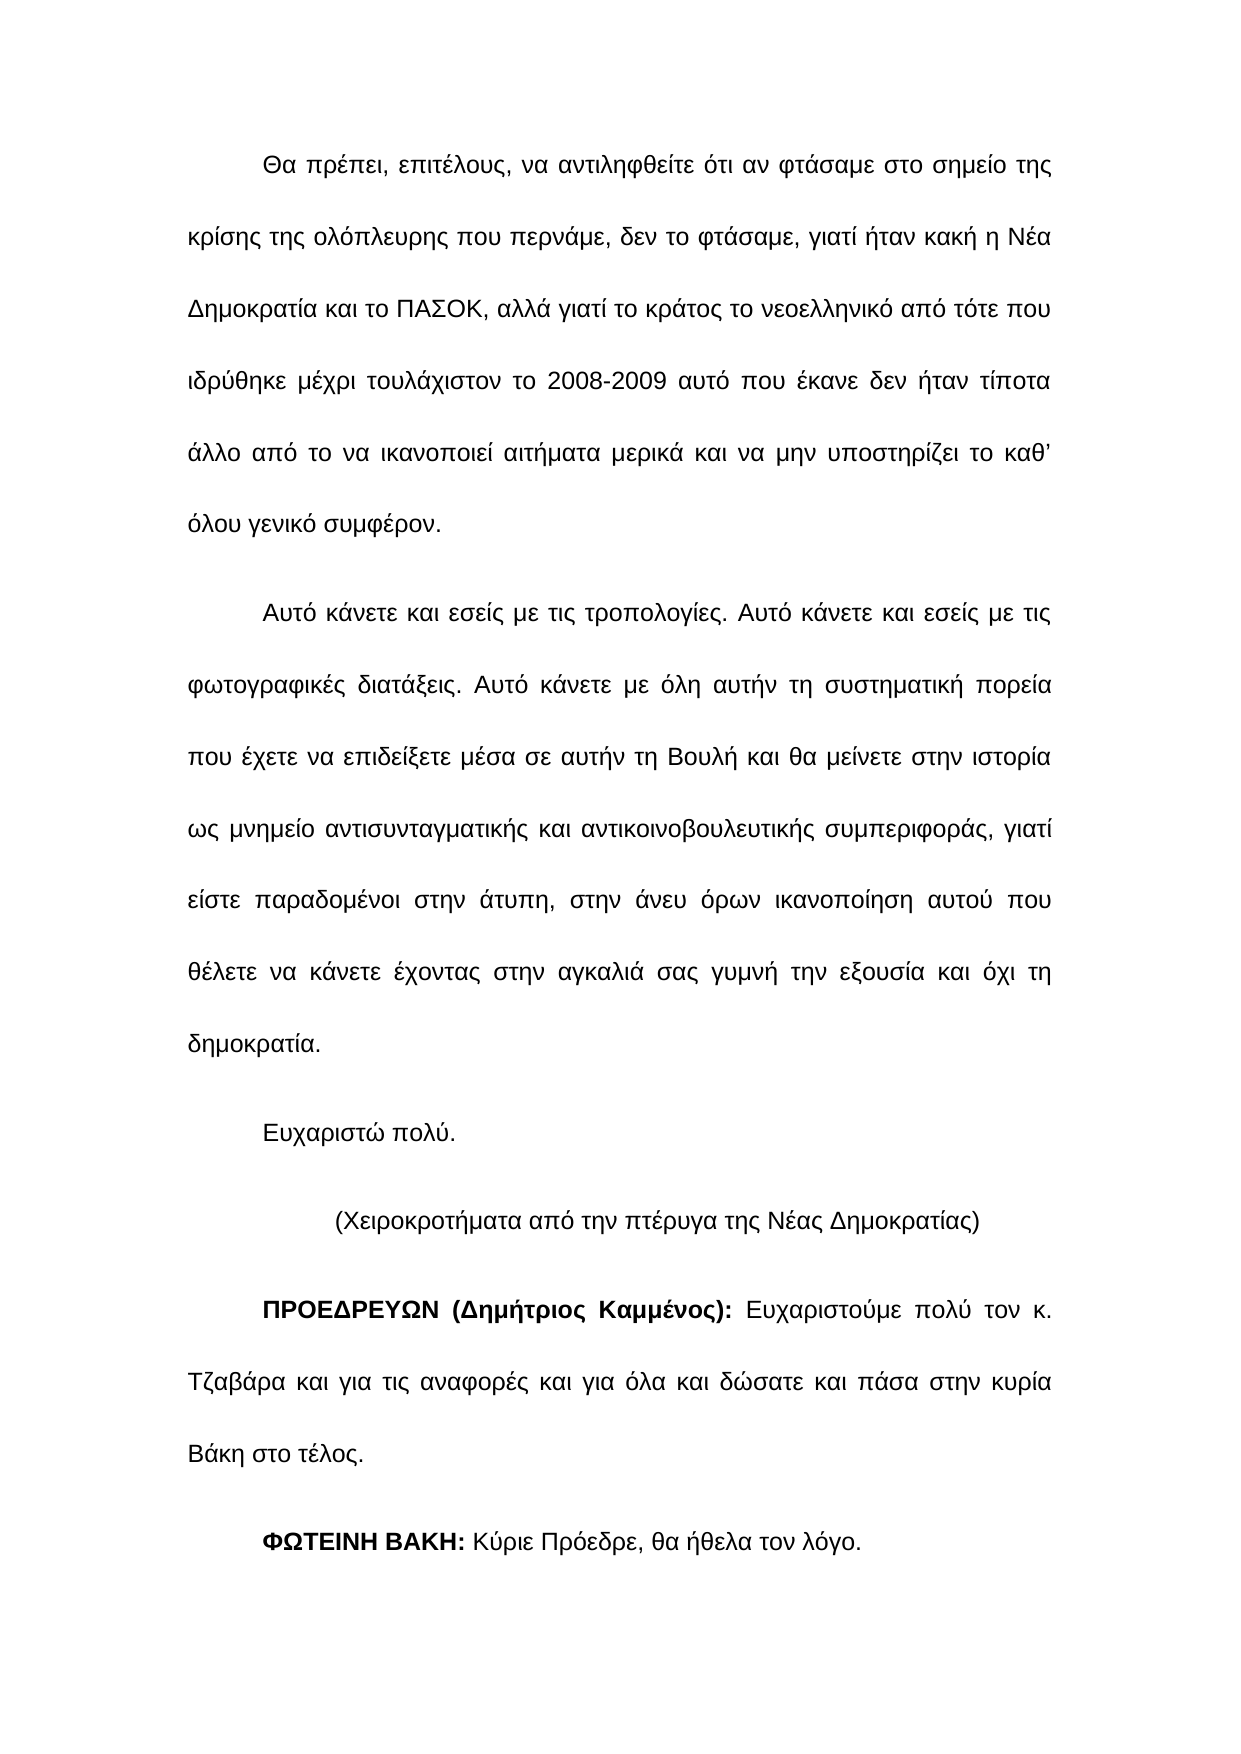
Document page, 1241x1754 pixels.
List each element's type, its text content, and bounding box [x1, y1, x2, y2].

text (Χειροκροτήματα από την πτέρυγα της Νέας Δημοκρατίας) [187, 1206, 1053, 1235]
text Αυτό κάνετε και εσείς με τις τροπολογίες. Αυτό κάνετε και εσείς με τις φωτογραφικές διατάξεις. Αυτό κάνετε με όλη αυτήν τη συστηματική πορεία που έχετε να επιδείξετε μέσα σε αυτήν τη Βουλή και θα μείνετε στην ιστορία ως μνημείο αντισυνταγματικής και αντικοινοβουλευτικής συμπεριφοράς, γιατί είστε παραδομένοι στην άτυπη, στην άνευ όρων ικανοποίηση αυτού που θέλετε να κάνετε έχοντας στην αγκαλιά σας γυμνή την εξουσία και όχι τη δημοκρατία. [187, 598, 1053, 1058]
text ΦΩΤΕΙΝΗ ΒΑΚΗ: Κύριε Πρόεδρε, θα ήθελα τον λόγο. [187, 1527, 1053, 1556]
text ΠΡΟΕΔΡΕΥΩΝ (Δημήτριος Καμμένος): Ευχαριστούμε πολύ τον κ. Τζαβάρα και για τις αναφορές και για όλα και δώσατε και πάσα στην κυρία Βάκη στο τέλος. [187, 1295, 1053, 1467]
text Θα πρέπει, επιτέλους, να αντιληφθείτε ότι αν φτάσαμε στο σημείο της κρίσης της ολόπλευρης που περνάμε, δεν το φτάσαμε, γιατί ήταν κακή η Νέα Δημοκρατία και το ΠΑΣΟΚ, αλλά γιατί το κράτος το νεοελληνικό από τότε που ιδρύθηκε μέχρι τουλάχιστον το 2008-2009 αυτό που έκανε δεν ήταν τίποτα άλλο από το να ικανοποιεί αιτήματα μερικά και να μην υποστηρίζει το καθ’ όλου γενικό συμφέρον. [187, 150, 1053, 538]
text Ευχαριστώ πολύ. [187, 1118, 1053, 1146]
